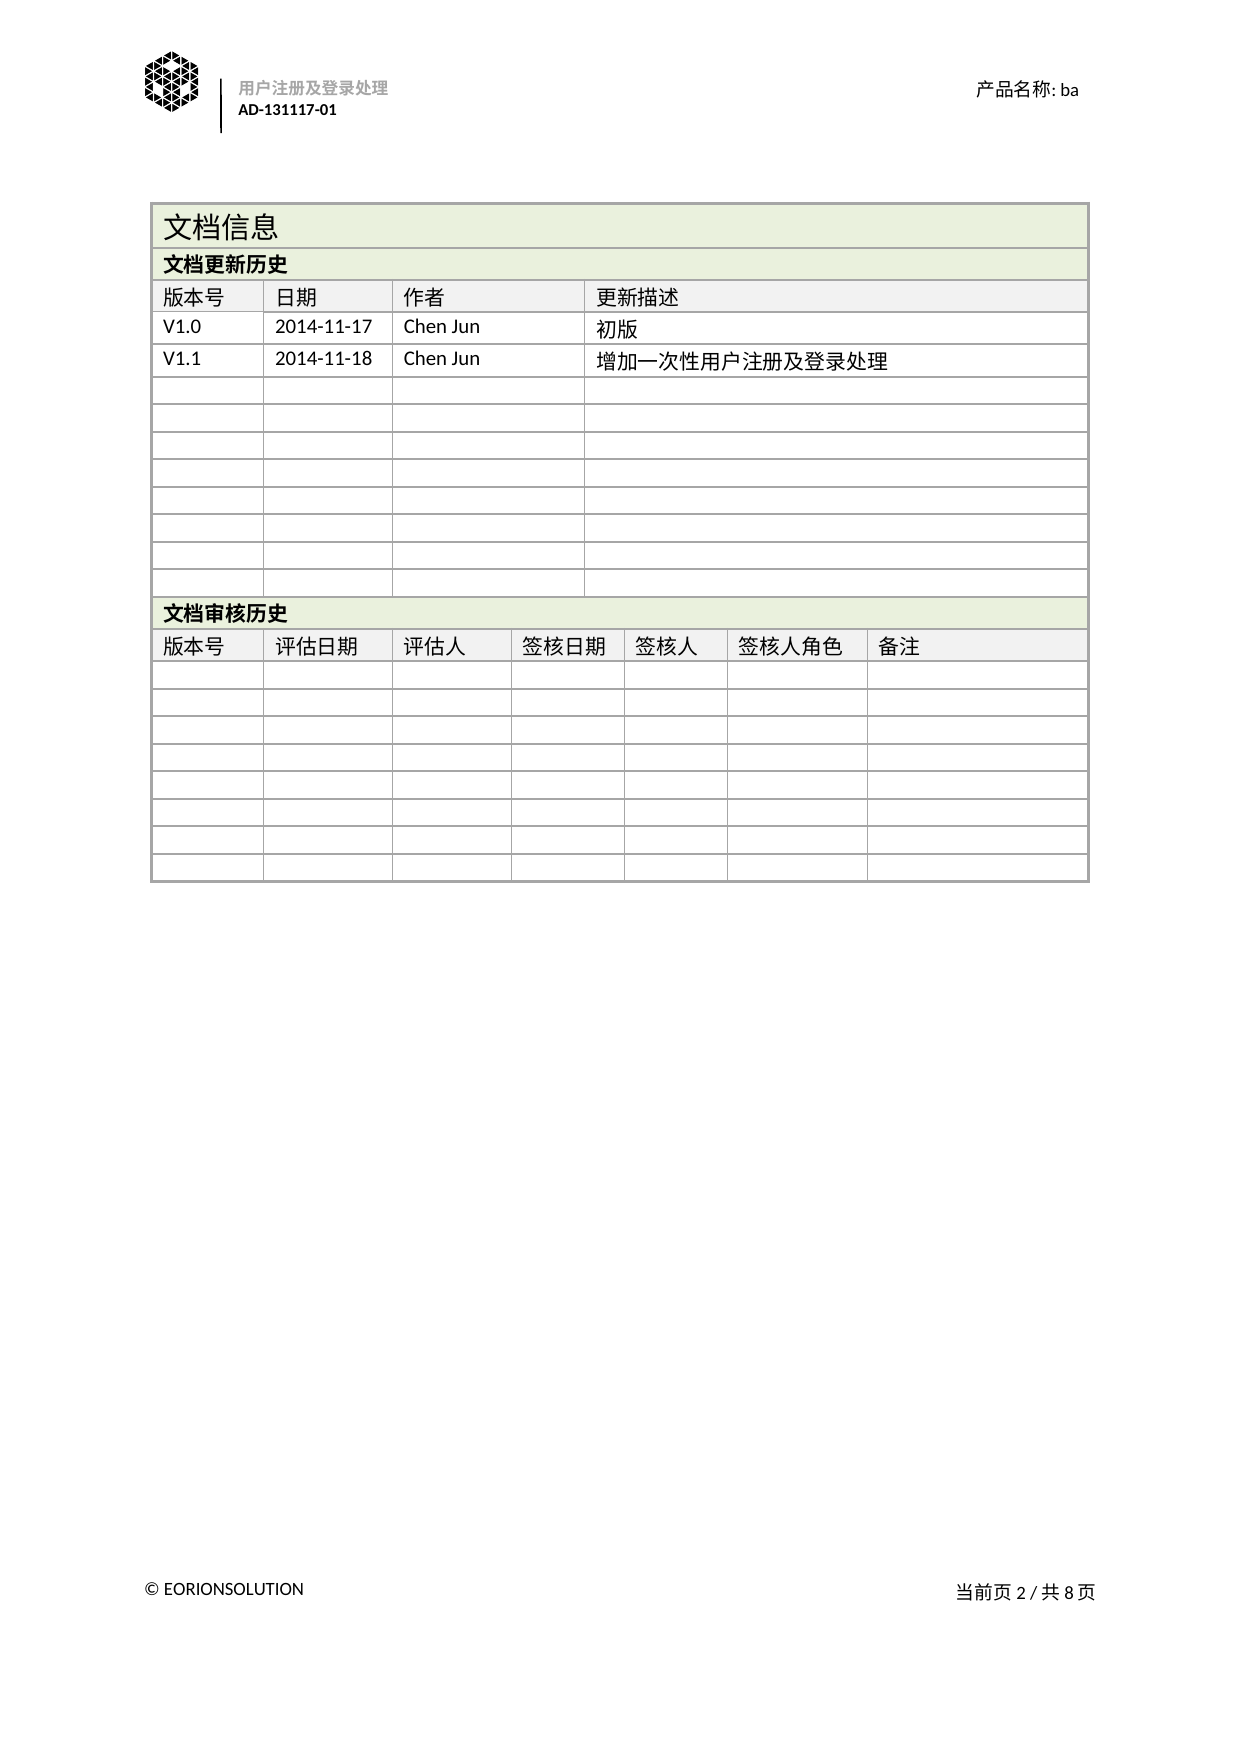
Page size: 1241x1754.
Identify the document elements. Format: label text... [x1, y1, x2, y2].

table_cell 文档审核历史 [153, 598, 1087, 628]
table_cell [264, 570, 392, 596]
table_cell [393, 543, 584, 568]
table_cell [868, 745, 1087, 770]
table_cell [393, 488, 584, 513]
table_cell [153, 488, 263, 513]
table_cell [393, 745, 511, 770]
table_cell 更新描述 [585, 281, 1087, 311]
table_cell [585, 488, 1087, 513]
table_cell [512, 800, 624, 825]
table_cell [868, 690, 1087, 715]
table_cell [393, 662, 511, 688]
table_cell [512, 662, 624, 688]
table_cell 2014-11-17 [264, 313, 392, 343]
table_cell [728, 827, 867, 853]
table_cell 日期 [264, 281, 392, 311]
table_cell [153, 690, 263, 715]
table_cell [728, 662, 867, 688]
table_cell [868, 827, 1087, 853]
table_cell [264, 488, 392, 513]
table_cell [264, 772, 392, 798]
table_cell [625, 772, 727, 798]
table_cell [264, 543, 392, 568]
table_cell [868, 800, 1087, 825]
table_cell [264, 800, 392, 825]
table_cell 签核人 [625, 630, 727, 660]
table_cell [393, 460, 584, 486]
table_cell V1.0 [153, 312, 263, 343]
table_cell [153, 772, 263, 798]
table_cell [625, 745, 727, 770]
table_cell 备注 [868, 630, 1087, 660]
table_cell 版本号 [153, 630, 263, 660]
table_cell [585, 460, 1087, 486]
table_cell [264, 378, 392, 403]
table_cell [393, 690, 511, 715]
table_cell [153, 405, 263, 431]
table_cell [728, 772, 867, 798]
table_header 文档信息 [153, 205, 1087, 247]
table_cell [264, 460, 392, 486]
table_cell [264, 662, 392, 688]
table_cell [728, 745, 867, 770]
table_cell [512, 827, 624, 853]
table_cell Chen Jun [393, 313, 584, 343]
table_cell [153, 855, 263, 880]
table_cell [393, 515, 584, 541]
table_cell [153, 800, 263, 825]
table_cell [868, 717, 1087, 743]
table_cell [585, 433, 1087, 458]
table_cell [264, 515, 392, 541]
table_cell [512, 772, 624, 798]
table_cell 评估人 [393, 630, 511, 660]
table_cell [393, 378, 584, 403]
table_cell [153, 543, 263, 568]
table_cell 签核人角色 [728, 630, 867, 660]
table_cell [153, 378, 263, 403]
table_cell [393, 827, 511, 853]
table_cell [393, 772, 511, 798]
table_cell [264, 433, 392, 458]
table_cell [625, 827, 727, 853]
table_cell [393, 570, 584, 596]
table_cell [153, 433, 263, 458]
table_cell [393, 800, 511, 825]
table_cell [728, 855, 867, 880]
table_cell Chen Jun [393, 345, 584, 376]
picture [129, 39, 214, 124]
table_cell [868, 772, 1087, 798]
table_cell [625, 855, 727, 880]
table_cell [625, 690, 727, 715]
table_cell [728, 690, 867, 715]
table_cell [264, 717, 392, 743]
table_cell [868, 855, 1087, 880]
table_cell [264, 855, 392, 880]
table_cell [153, 745, 263, 770]
table_cell [585, 378, 1087, 403]
table_cell [393, 433, 584, 458]
table_cell [153, 827, 263, 853]
table_cell [393, 717, 511, 743]
table_cell 签核日期 [512, 630, 624, 660]
table_cell [512, 690, 624, 715]
table_cell [153, 717, 263, 743]
table_cell [625, 662, 727, 688]
table_cell [868, 662, 1087, 688]
table_cell 2014-11-18 [264, 345, 392, 376]
table_cell [264, 827, 392, 853]
table_cell 作者 [393, 281, 584, 311]
table_cell 初版 [585, 313, 1087, 343]
table_cell [264, 745, 392, 770]
table_cell [512, 855, 624, 880]
table_cell [153, 662, 263, 688]
table_cell [264, 690, 392, 715]
table_cell [264, 405, 392, 431]
table_cell 增加一次性用户注册及登录处理 [585, 345, 1087, 376]
table_cell 版本号 [153, 281, 263, 311]
table_cell [153, 570, 263, 596]
table_cell [728, 717, 867, 743]
table_cell [728, 800, 867, 825]
table_cell 文档更新历史 [153, 249, 1087, 279]
table_cell [153, 460, 263, 486]
table_cell [153, 515, 263, 541]
table_cell [625, 800, 727, 825]
table_cell [512, 717, 624, 743]
table_cell [625, 717, 727, 743]
table_cell [585, 570, 1087, 596]
table_cell 评估日期 [264, 630, 392, 660]
table_cell [512, 745, 624, 770]
table_cell [393, 855, 511, 880]
table_cell V1.1 [153, 345, 263, 376]
table_cell [393, 405, 584, 431]
table_cell [585, 515, 1087, 541]
table_cell [585, 543, 1087, 568]
table_cell [585, 405, 1087, 431]
